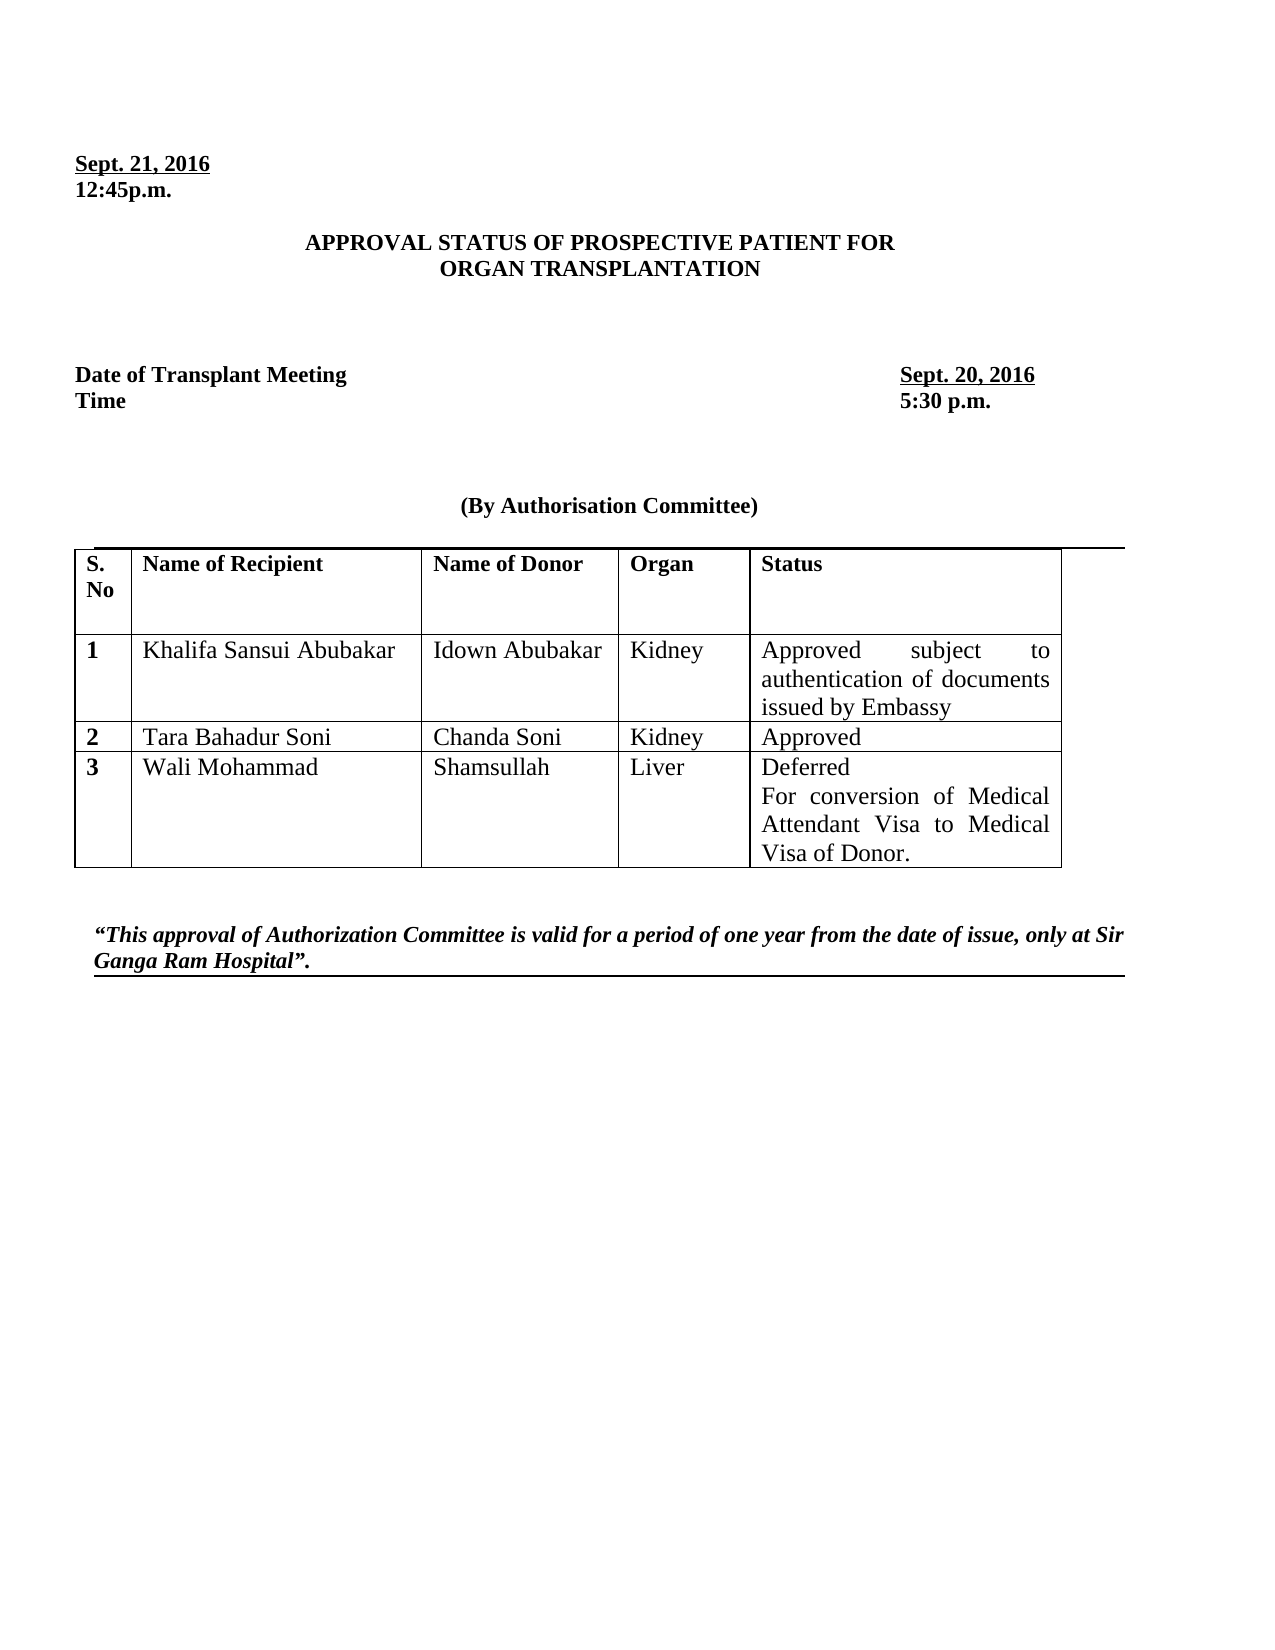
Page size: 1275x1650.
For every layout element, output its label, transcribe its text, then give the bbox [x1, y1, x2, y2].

text Date of Transplant Meeting Sept. 20, 2016 [75, 361, 1125, 387]
text Sept. 21, 2016 [75, 150, 1125, 176]
text (By Authorisation Committee) [94, 493, 1125, 519]
table_cell Tara Bahadur Soni [132, 722, 421, 751]
table_cell Khalifa Sansui Abubakar [132, 635, 421, 721]
table_header Organ [619, 550, 749, 634]
table_cell Liver [619, 752, 749, 867]
table_cell Deferred For conversion of Medical Attendant Visa to Medical Visa of Donor. [751, 752, 1061, 867]
table_cell Shamsullah [422, 752, 618, 867]
table_header Name of Donor [422, 550, 618, 634]
table_cell Approved [751, 722, 1061, 751]
table_cell Chanda Soni [422, 722, 618, 751]
text “This approval of Authorization Committee is valid for a period of one year from the date of issue, only at Sir Ganga Ram Hospital”. [94, 921, 1125, 975]
table_header Name of Recipient [132, 550, 421, 634]
table_cell 1 [76, 635, 131, 721]
table_cell 3 [76, 752, 131, 867]
text Time 5:30 p.m. [75, 387, 1125, 413]
table_cell Kidney [619, 722, 749, 751]
table_cell Kidney [619, 635, 749, 721]
table_cell Approved subject to authentication of documents issued by Embassy [751, 635, 1061, 721]
table_header S. No [76, 550, 131, 634]
text APPROVAL STATUS OF PROSPECTIVE PATIENT FOR [75, 229, 1125, 255]
text 12:45p.m. [75, 176, 1125, 203]
table_cell Wali Mohammad [132, 752, 421, 867]
text ORGAN TRANSPLANTATION [75, 255, 1125, 282]
table_cell 2 [76, 722, 131, 751]
table_cell Idown Abubakar [422, 635, 618, 721]
table_header Status [751, 550, 1061, 634]
